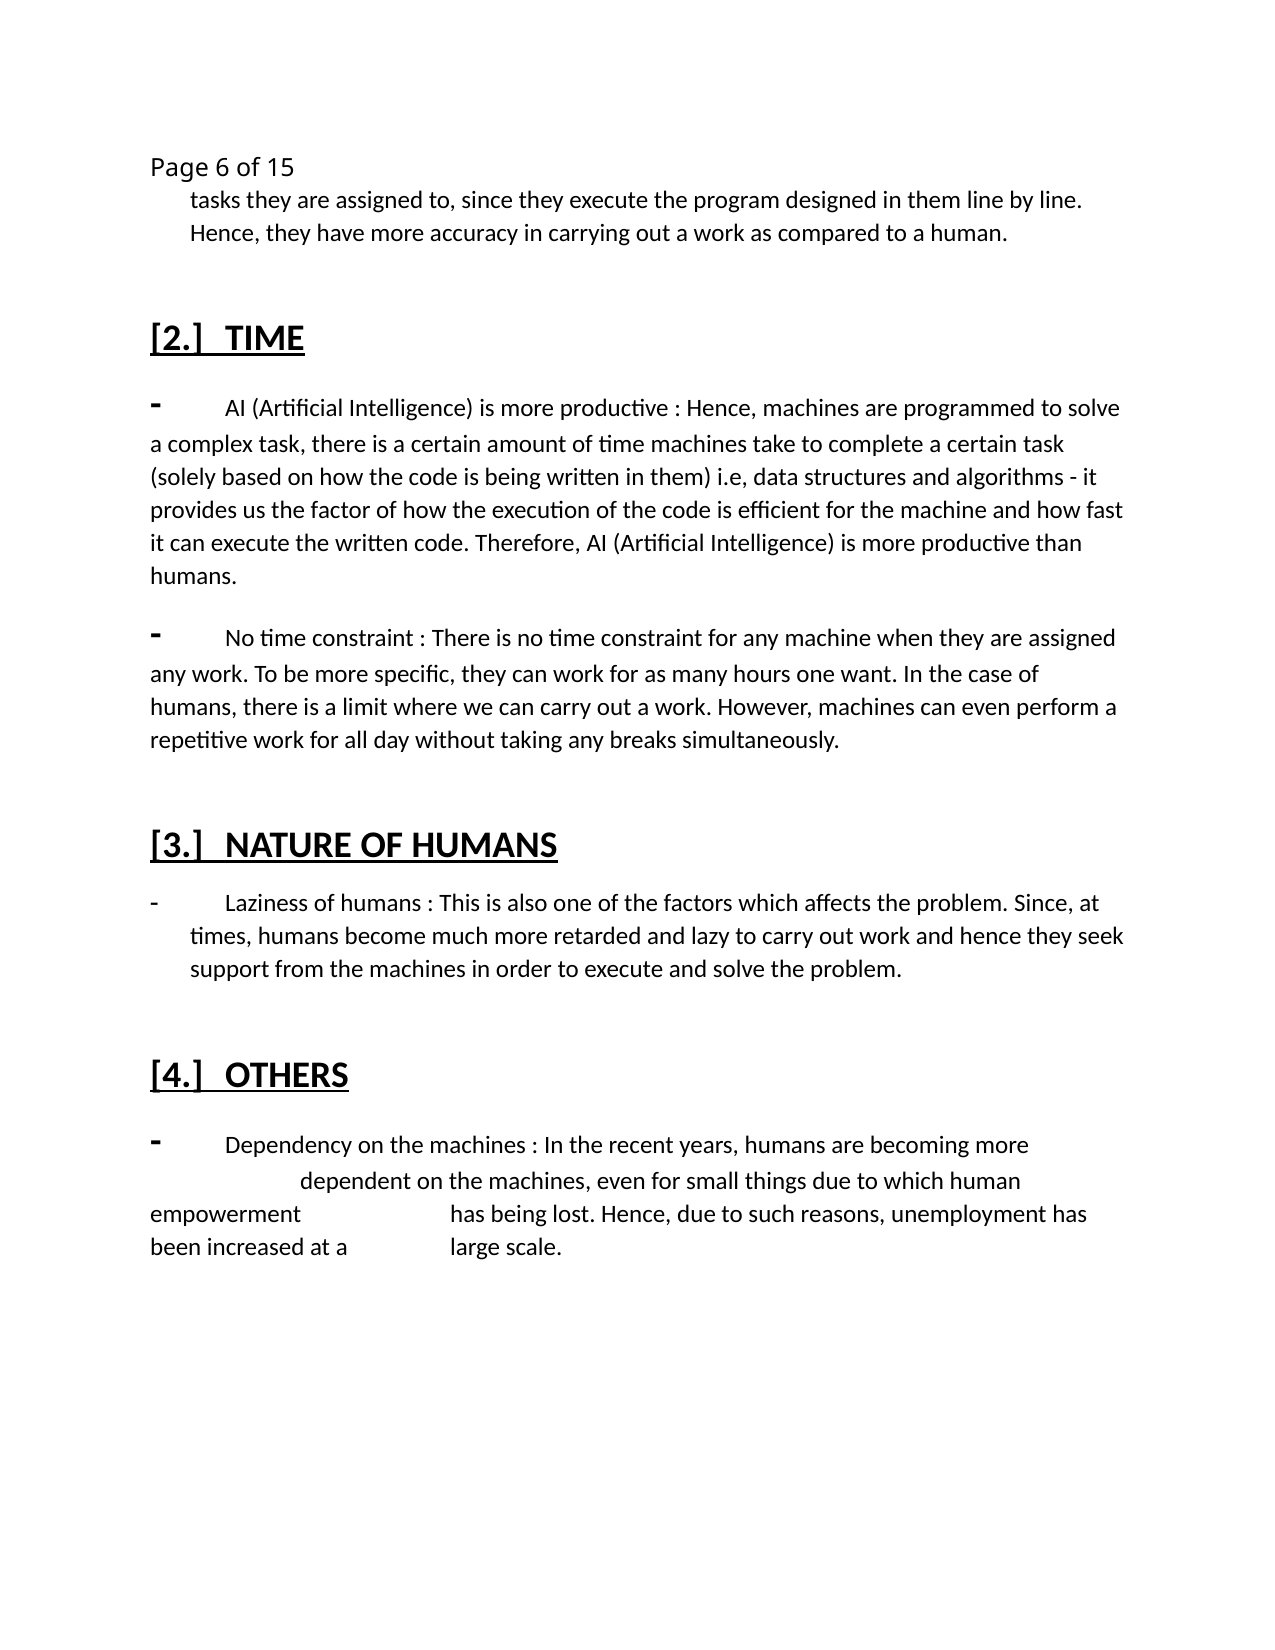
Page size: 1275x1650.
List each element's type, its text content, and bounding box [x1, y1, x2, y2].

text [4.] OTHERS [150, 1051, 1125, 1096]
text [3.] NATURE OF HUMANS [150, 821, 1125, 867]
text [2.] TIME [150, 314, 1125, 360]
text - Dependency on the machines : In the recent years, humans are becoming more dependent on the machines, even for small things due to which human empowerment has being lost. Hence, due to such reasons, unemployment has been increased at a large scale. [150, 1117, 1125, 1261]
text - No time constraint : There is no time constraint for any machine when they are assigned any work. To be more specific, they can work for as many hours one want. In the case of humans, there is a limit where we can carry out a work. However, machines can even perform a repetitive work for all day without taking any breaks simultaneously. [150, 610, 1125, 754]
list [150, 184, 1125, 247]
text - AI (Artificial Intelligence) is more productive : Hence, machines are programmed to solve a complex task, there is a certain amount of time machines take to complete a certain task (solely based on how the code is being written in them) i.e, data structures and algorithms - it provides us the factor of how the execution of the code is efficient for the machine and how fast it can execute the written code. Therefore, AI (Artificial Intelligence) is more productive than humans. [150, 380, 1125, 591]
list Laziness of humans : This is also one of the factors which affects the problem. Since, at times, humans become much more retarded and lazy to carry out work and hence they seek support from the machines in order to execute and solve the problem. [150, 887, 1125, 984]
